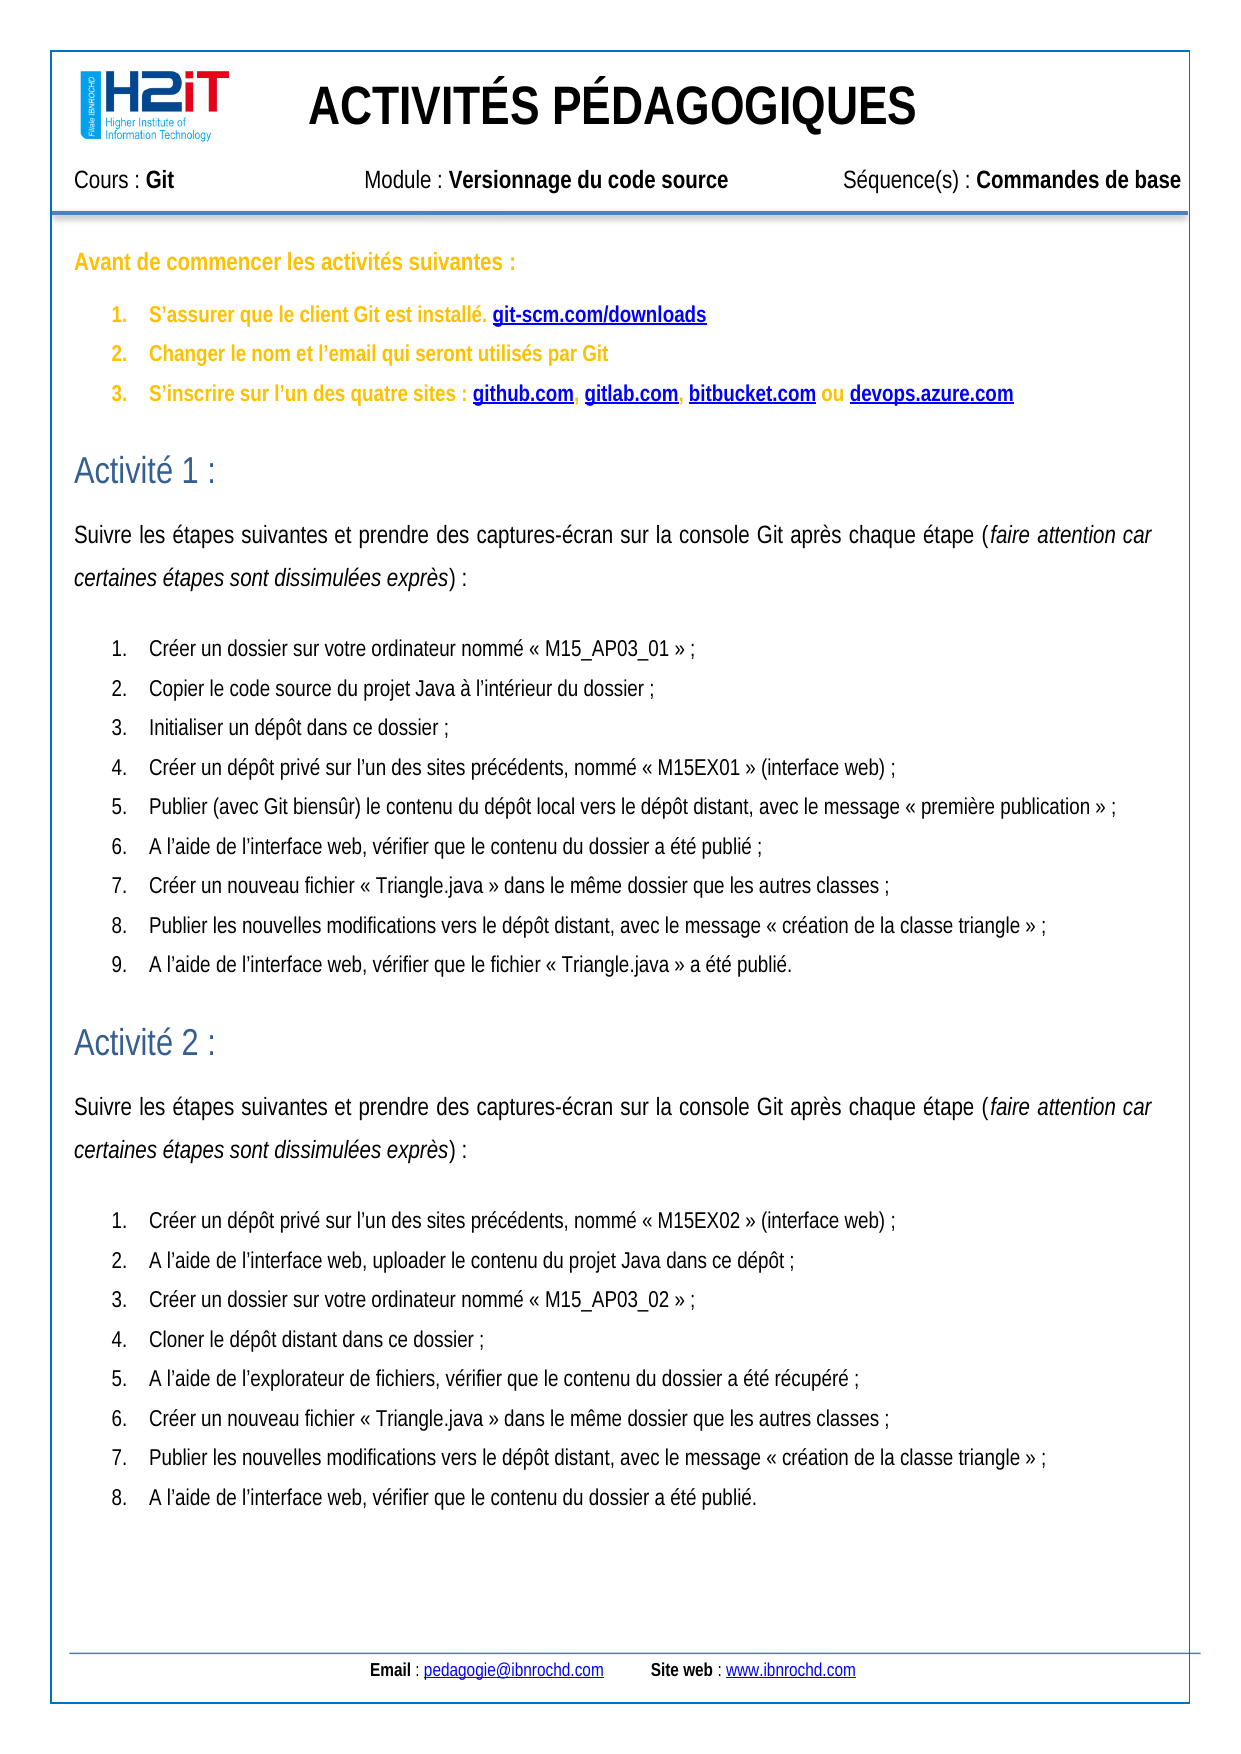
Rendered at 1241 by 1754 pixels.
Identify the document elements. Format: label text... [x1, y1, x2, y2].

picture [69, 54, 250, 150]
list Créer un dépôt privé sur l’un des sites précédents, nommé « M15EX01 » (interface web) ; [111, 754, 1152, 780]
list Créer un nouveau fichier « Triangle.java » dans le même dossier que les autres classes ; [111, 872, 1152, 899]
list Changer le nom et l’email qui seront utilisés par Git [111, 340, 1152, 366]
subtitle Activité 1 : [74, 448, 1152, 491]
list S’inscrire sur l’un des quatre sites : github.com, gitlab.com, bitbucket.com ou devops.azure.com [111, 379, 1152, 406]
text Avant de commencer les activités suivantes : [74, 247, 1152, 276]
list Copier le code source du projet Java à l’intérieur du dossier ; [111, 675, 1152, 701]
list A l’aide de l’interface web, vérifier que le fichier « Triangle.java » a été publié. [111, 951, 1152, 978]
list Créer un dossier sur votre ordinateur nommé « M15_AP03_02 » ; [111, 1286, 1152, 1312]
list A l’aide de l’explorateur de fichiers, vérifier que le contenu du dossier a été récupéré ; [111, 1365, 1152, 1391]
list A l’aide de l’interface web, uploader le contenu du projet Java dans ce dépôt ; [111, 1247, 1152, 1273]
list Publier les nouvelles modifications vers le dépôt distant, avec le message « création de la classe triangle » ; [111, 912, 1152, 938]
list Créer un dépôt privé sur l’un des sites précédents, nommé « M15EX02 » (interface web) ; [111, 1207, 1152, 1233]
list A l’aide de l’interface web, vérifier que le contenu du dossier a été publié ; [111, 833, 1152, 859]
list Créer un nouveau fichier « Triangle.java » dans le même dossier que les autres classes ; [111, 1404, 1152, 1431]
list Publier (avec Git biensûr) le contenu du dépôt local vers le dépôt distant, avec le message « première publication » ; [111, 793, 1152, 820]
list A l’aide de l’interface web, vérifier que le contenu du dossier a été publié. [111, 1483, 1152, 1510]
text Suivre les étapes suivantes et prendre des captures-écran sur la console Git après chaque étape (faire attention car certaines étapes sont dissimulées exprès) : [74, 1092, 1152, 1164]
text Suivre les étapes suivantes et prendre des captures-écran sur la console Git après chaque étape (faire attention car certaines étapes sont dissimulées exprès) : [74, 520, 1152, 592]
subtitle Activité 2 : [74, 1020, 1152, 1063]
list S’assurer que le client Git est installé. git-scm.com/downloads [111, 301, 1152, 327]
list Publier les nouvelles modifications vers le dépôt distant, avec le message « création de la classe triangle » ; [111, 1444, 1152, 1470]
list Initialiser un dépôt dans ce dossier ; [111, 714, 1152, 741]
list Cloner le dépôt distant dans ce dossier ; [111, 1326, 1152, 1352]
list Créer un dossier sur votre ordinateur nommé « M15_AP03_01 » ; [111, 635, 1152, 662]
